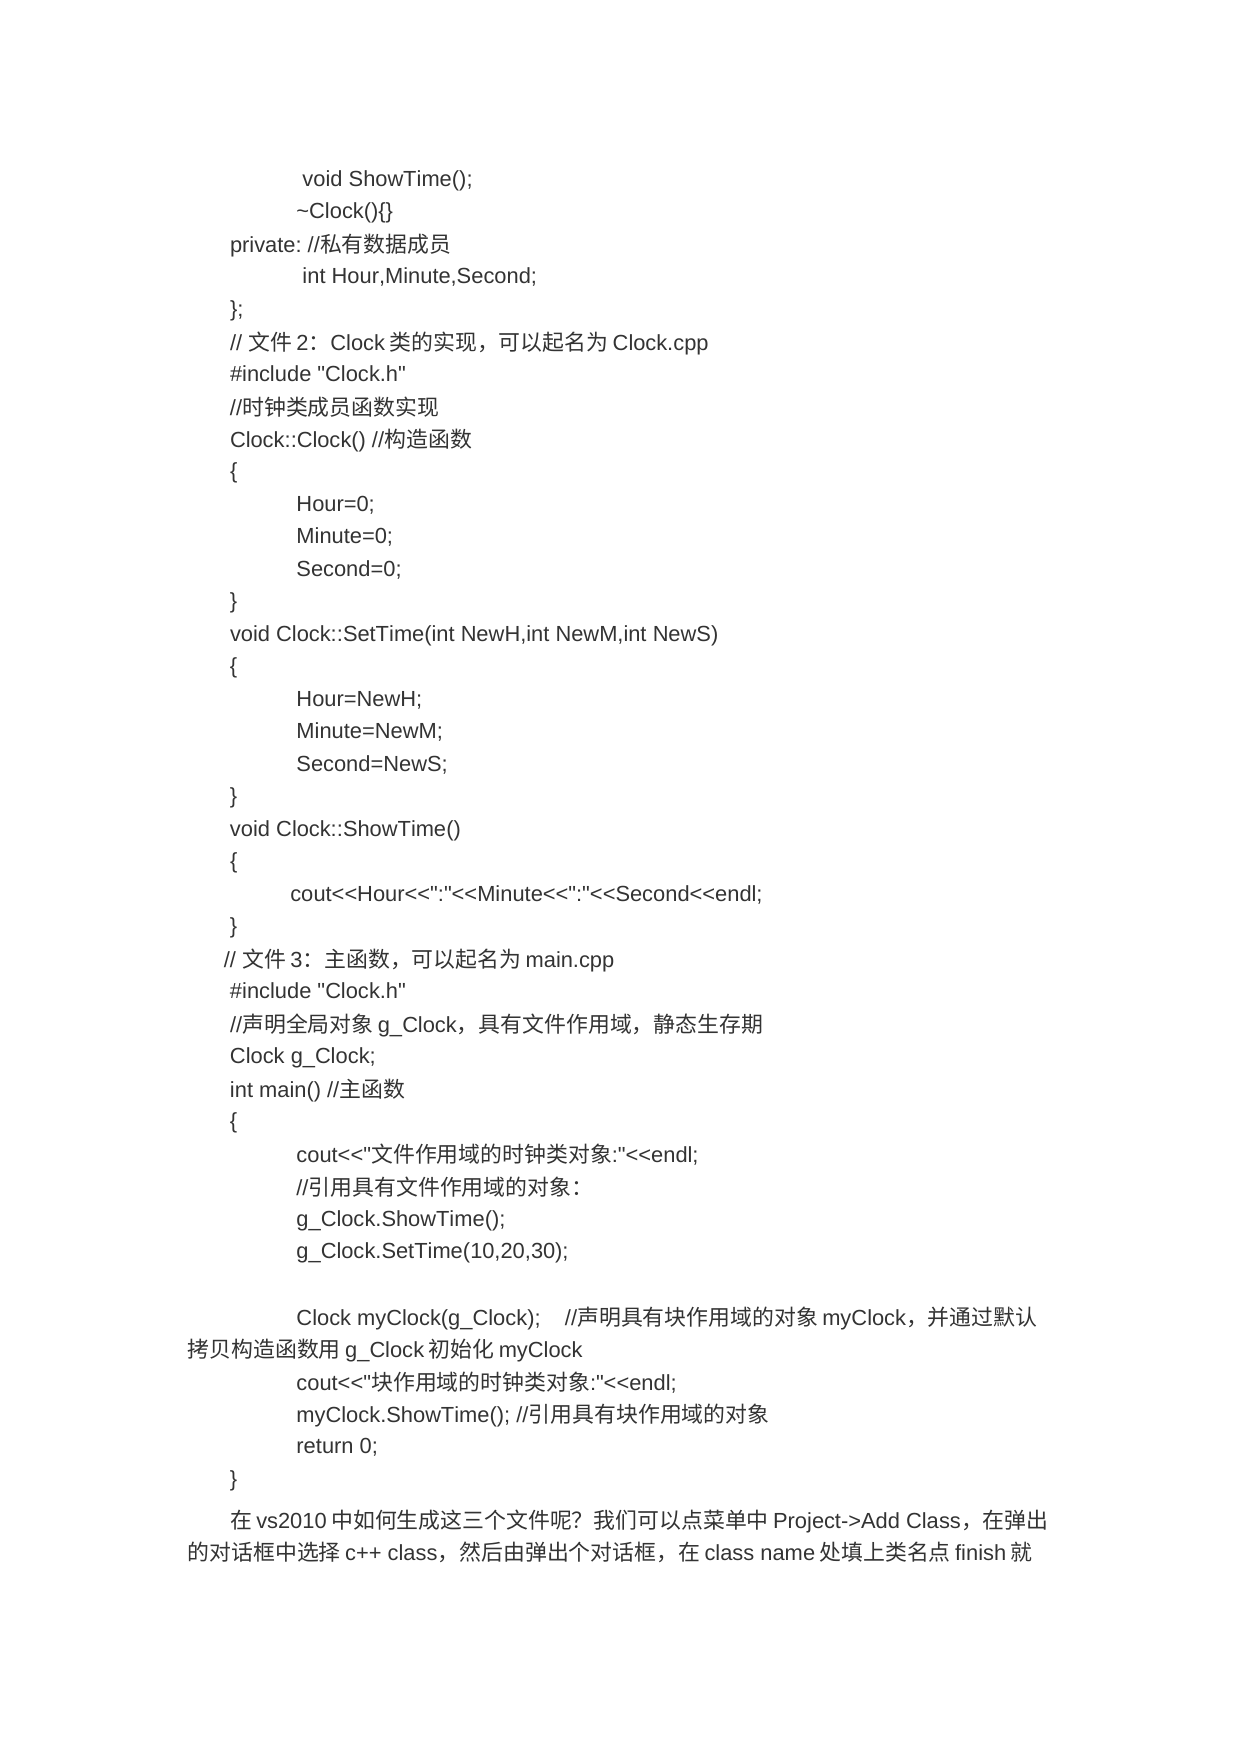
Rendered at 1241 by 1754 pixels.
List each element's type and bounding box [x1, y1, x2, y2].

text [187, 162, 1053, 1494]
text [187, 1502, 1053, 1567]
